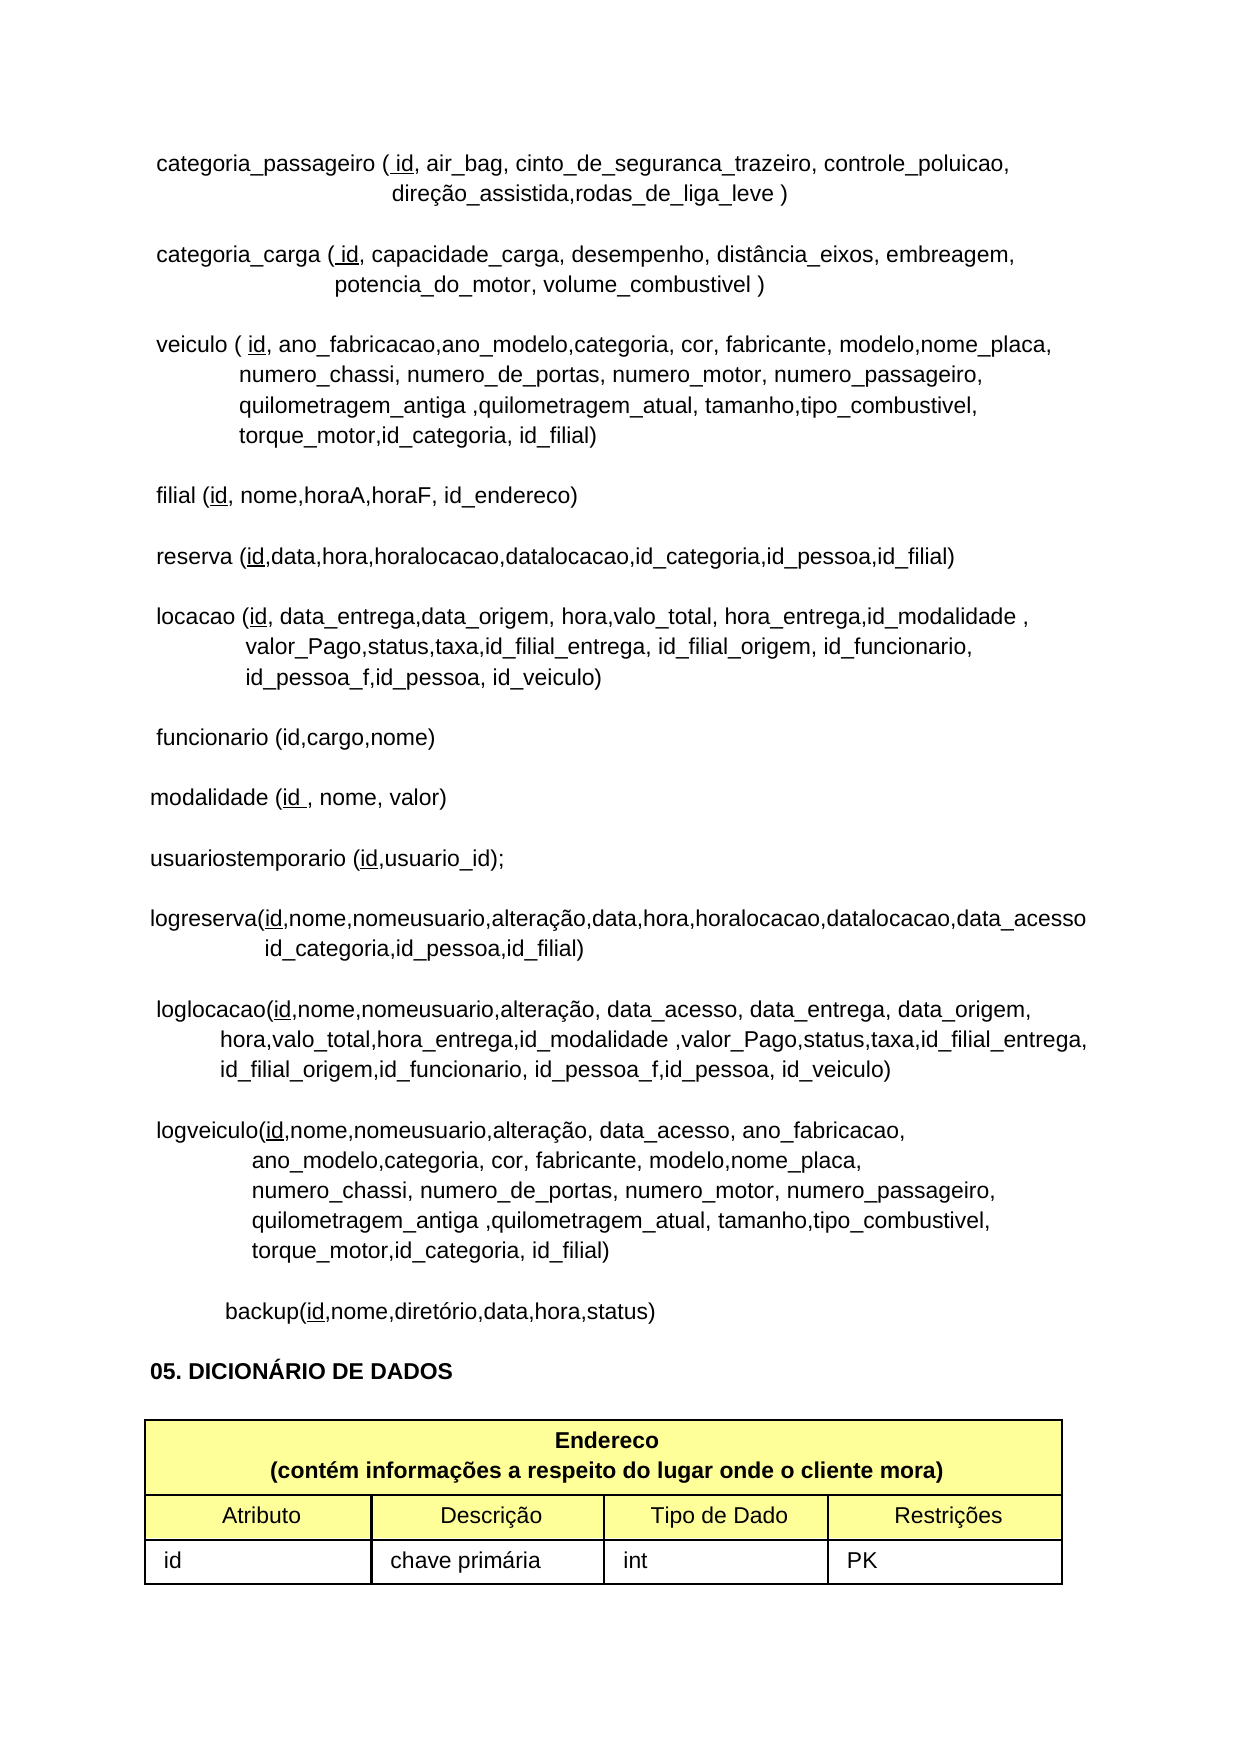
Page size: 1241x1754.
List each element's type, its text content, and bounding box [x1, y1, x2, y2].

text id_categoria,id_pessoa,id_filial) [150, 935, 1090, 962]
text locacao (id, data_entrega,data_origem, hora,valo_total, hora_entrega,id_modalidade , [156, 603, 1090, 629]
text ano_modelo,categoria, cor, fabricante, modelo,nome_placa, [156, 1147, 1090, 1173]
text torque_motor,id_categoria, id_filial) [156, 422, 1090, 448]
table_cell Atributo [146, 1496, 370, 1538]
text torque_motor,id_categoria, id_filial) [150, 1237, 1090, 1264]
text hora,valo_total,hora_entrega,id_modalidade ,valor_Pago,status,taxa,id_filial_entrega, [150, 1026, 1090, 1052]
table_cell Descrição [373, 1496, 603, 1538]
text direção_assistida,rodas_de_liga_leve ) [156, 180, 1090, 207]
table_cell chave primária [373, 1541, 603, 1583]
text quilometragem_antiga ,quilometragem_atual, tamanho,tipo_combustivel, [156, 1207, 1090, 1234]
text filial (id, nome,horaA,horaF, id_endereco) [156, 482, 1090, 509]
table_cell Tipo de Dado [605, 1496, 827, 1538]
text modalidade (id , nome, valor) [150, 784, 1090, 811]
text usuariostemporario (id,usuario_id); [150, 845, 1090, 871]
table_header Endereco (contém informações a respeito do lugar onde o cliente mora) [146, 1421, 1061, 1494]
text valor_Pago,status,taxa,id_filial_entrega, id_filial_origem, id_funcionario, [156, 633, 1090, 660]
text categoria_carga ( id, capacidade_carga, desempenho, distância_eixos, embreagem, [156, 241, 1090, 267]
text id_filial_origem,id_funcionario, id_pessoa_f,id_pessoa, id_veiculo) [150, 1056, 1090, 1083]
text funcionario (id,cargo,nome) [150, 724, 1090, 750]
text 05. DICIONÁRIO DE DADOS [150, 1358, 1090, 1385]
table_cell id [146, 1541, 370, 1583]
table_cell Restrições [829, 1496, 1061, 1538]
text loglocacao(id,nome,nomeusuario,alteração, data_acesso, data_entrega, data_origem, [156, 996, 1090, 1022]
text numero_chassi, numero_de_portas, numero_motor, numero_passageiro, [156, 361, 1090, 388]
text numero_chassi, numero_de_portas, numero_motor, numero_passageiro, [156, 1177, 1090, 1203]
text potencia_do_motor, volume_combustivel ) [156, 271, 1090, 297]
text logveiculo(id,nome,nomeusuario,alteração, data_acesso, ano_fabricacao, [156, 1117, 1090, 1143]
text logreserva(id,nome,nomeusuario,alteração,data,hora,horalocacao,datalocacao,data_acesso [150, 905, 1090, 932]
table_cell PK [829, 1541, 1061, 1583]
text veiculo ( id, ano_fabricacao,ano_modelo,categoria, cor, fabricante, modelo,nome_placa, [156, 331, 1090, 358]
text reserva (id,data,hora,horalocacao,datalocacao,id_categoria,id_pessoa,id_filial) [156, 543, 1090, 569]
table_cell int [605, 1541, 827, 1583]
text categoria_passageiro ( id, air_bag, cinto_de_seguranca_trazeiro, controle_poluicao, [156, 150, 1090, 176]
text quilometragem_antiga ,quilometragem_atual, tamanho,tipo_combustivel, [156, 392, 1090, 418]
text backup(id,nome,diretório,data,hora,status) [150, 1298, 1090, 1324]
text id_pessoa_f,id_pessoa, id_veiculo) [156, 663, 1090, 690]
